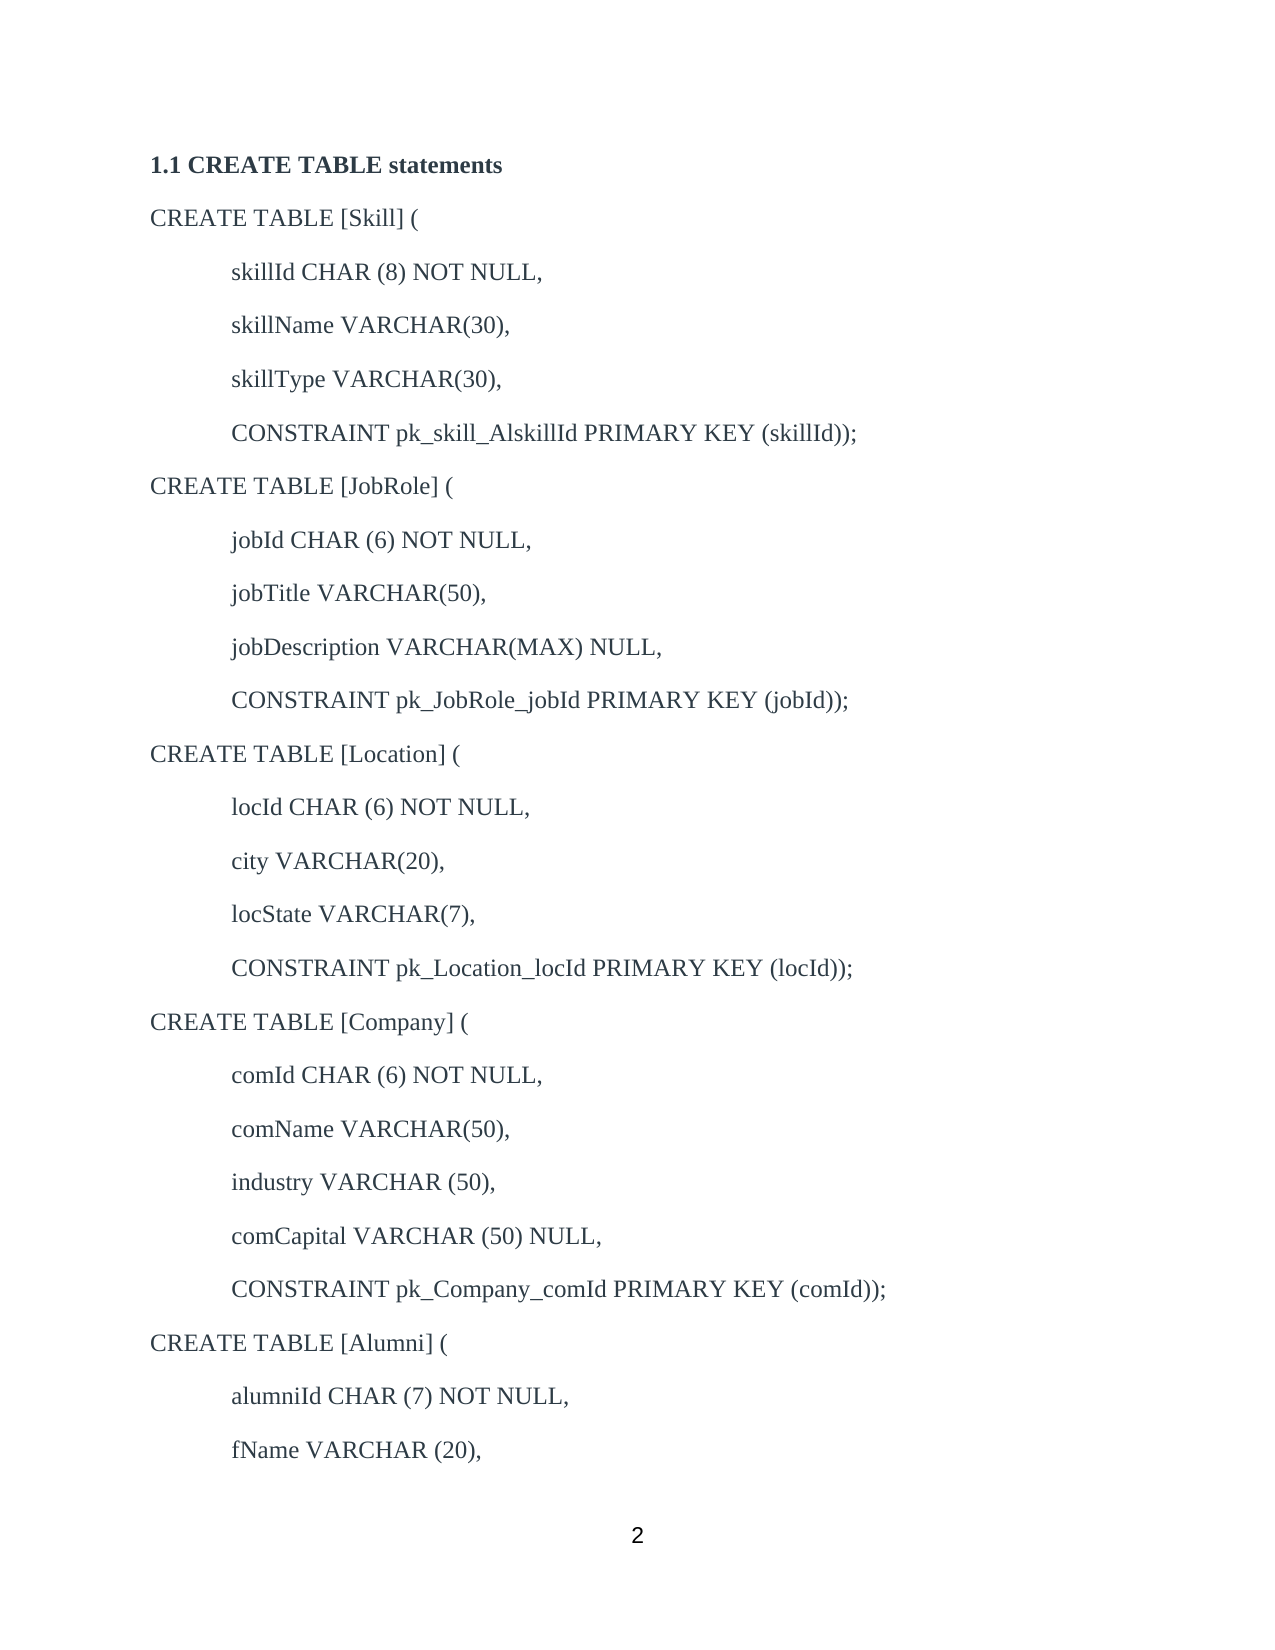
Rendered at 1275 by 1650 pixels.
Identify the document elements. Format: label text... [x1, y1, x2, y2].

text jobDescription VARCHAR(MAX) NULL, [225, 632, 1125, 661]
text CREATE TABLE [JobRole] ( [150, 471, 1125, 500]
text comCapital VARCHAR (50) NULL, [225, 1221, 1125, 1249]
text comId CHAR (6) NOT NULL, [225, 1060, 1125, 1089]
text CREATE TABLE [Skill] ( [150, 203, 1125, 232]
text CREATE TABLE [Location] ( [150, 739, 1125, 768]
text alumniId CHAR (7) NOT NULL, [225, 1381, 1125, 1410]
text CREATE TABLE [Company] ( [150, 1007, 1125, 1035]
text comName VARCHAR(50), [225, 1114, 1125, 1142]
text skillType VARCHAR(30), [225, 364, 1125, 393]
text locId CHAR (6) NOT NULL, [225, 792, 1125, 821]
text jobTitle VARCHAR(50), [225, 578, 1125, 607]
text locState VARCHAR(7), [225, 899, 1125, 928]
text industry VARCHAR (50), [225, 1167, 1125, 1196]
text 1.1 CREATE TABLE statements [150, 150, 1125, 179]
text CONSTRAINT pk_Location_locId PRIMARY KEY (locId)); [225, 953, 1125, 982]
text skillName VARCHAR(30), [225, 311, 1125, 339]
text city VARCHAR(20), [225, 846, 1125, 875]
text CONSTRAINT pk_skill_AlskillId PRIMARY KEY (skillId)); [225, 418, 1125, 446]
text CONSTRAINT pk_Company_comId PRIMARY KEY (comId)); [225, 1274, 1125, 1303]
text fName VARCHAR (20), [225, 1435, 1125, 1464]
text CREATE TABLE [Alumni] ( [150, 1328, 1125, 1357]
text skillId CHAR (8) NOT NULL, [225, 257, 1125, 286]
text jobId CHAR (6) NOT NULL, [225, 525, 1125, 553]
text CONSTRAINT pk_JobRole_jobId PRIMARY KEY (jobId)); [225, 685, 1125, 714]
